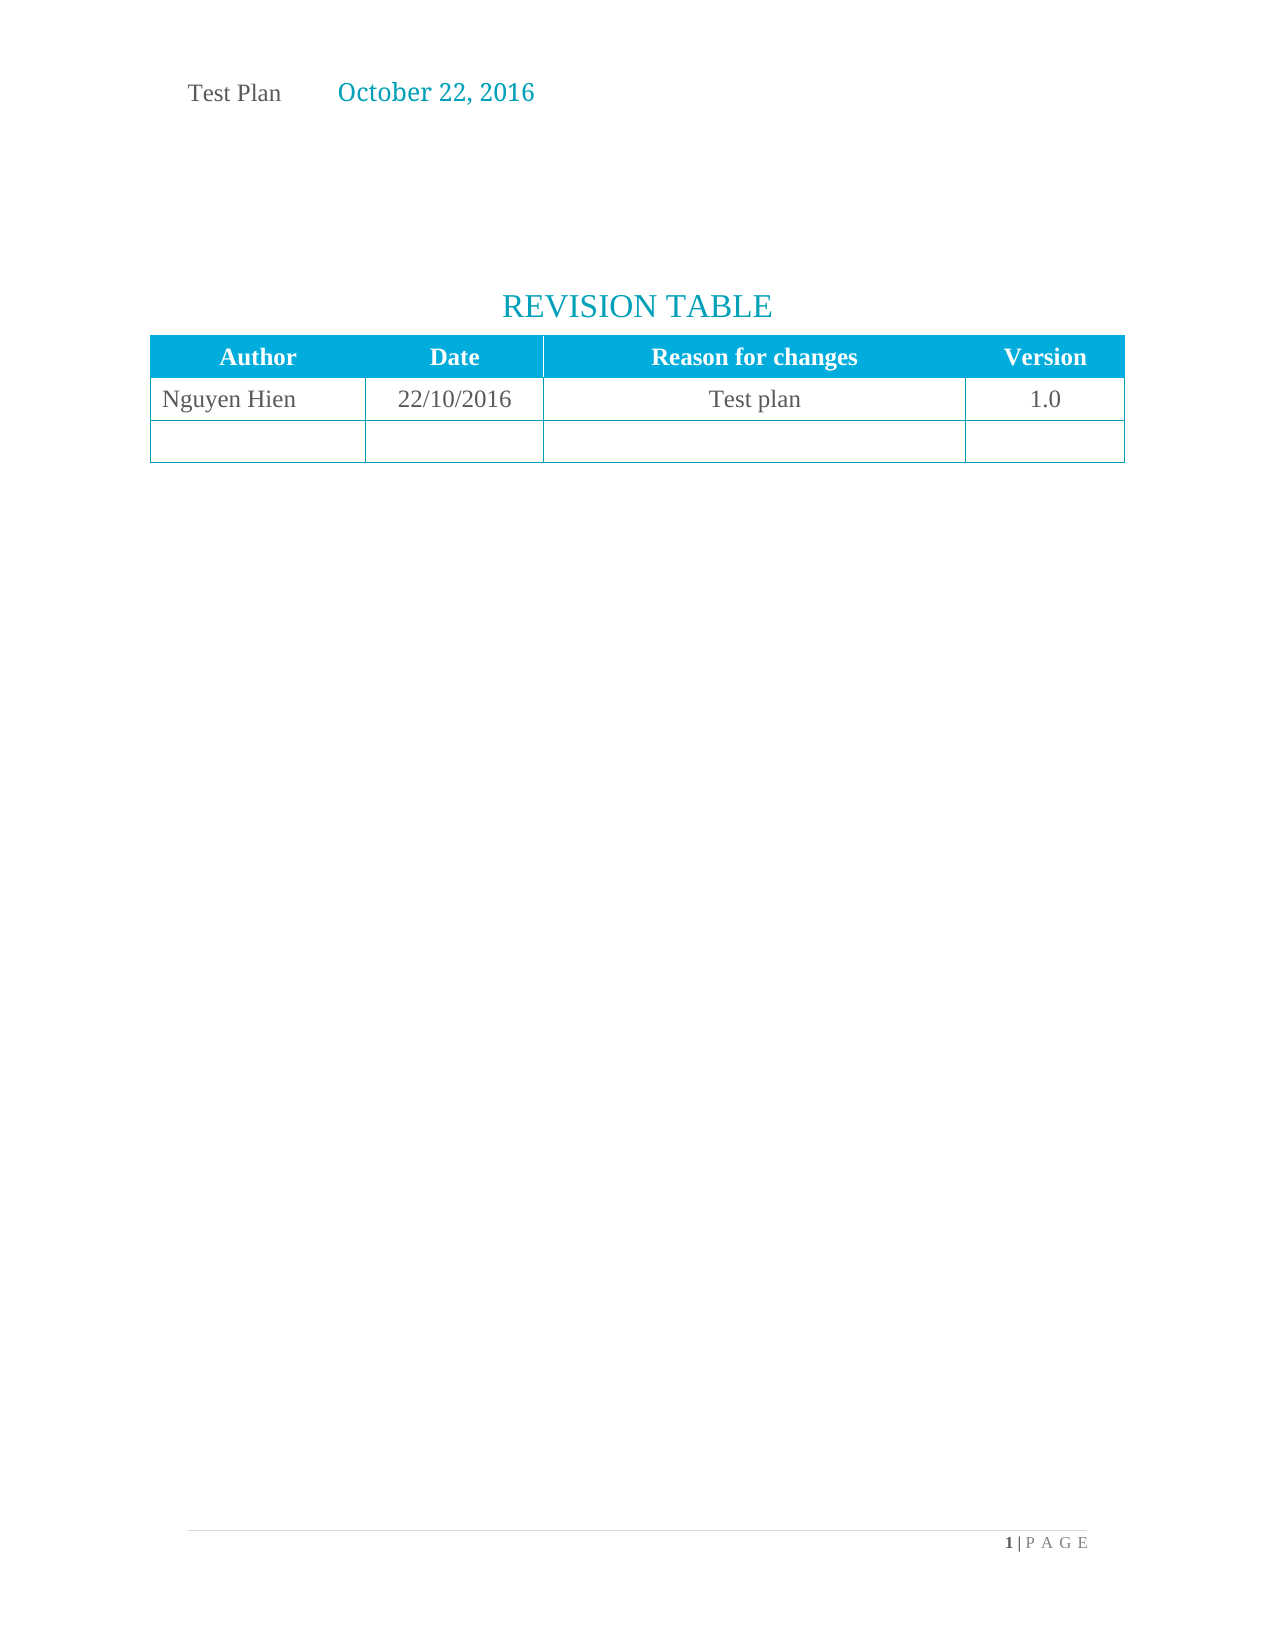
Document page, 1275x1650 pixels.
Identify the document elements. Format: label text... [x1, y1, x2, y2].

table_cell Test plan [544, 378, 965, 419]
table_header Version [966, 336, 1124, 377]
table_header Reason for changes [544, 336, 966, 377]
table_cell [366, 421, 543, 462]
table_cell [544, 421, 965, 462]
subtitle Revision Table [187, 287, 1087, 325]
table_header Date [366, 336, 543, 377]
table_cell [966, 421, 1124, 462]
table_cell 22/10/2016 [366, 378, 543, 419]
table_cell 1.0 [966, 378, 1124, 419]
table_cell [151, 421, 365, 462]
table_header Author [151, 336, 366, 377]
table_cell Nguyen Hien [151, 378, 365, 419]
